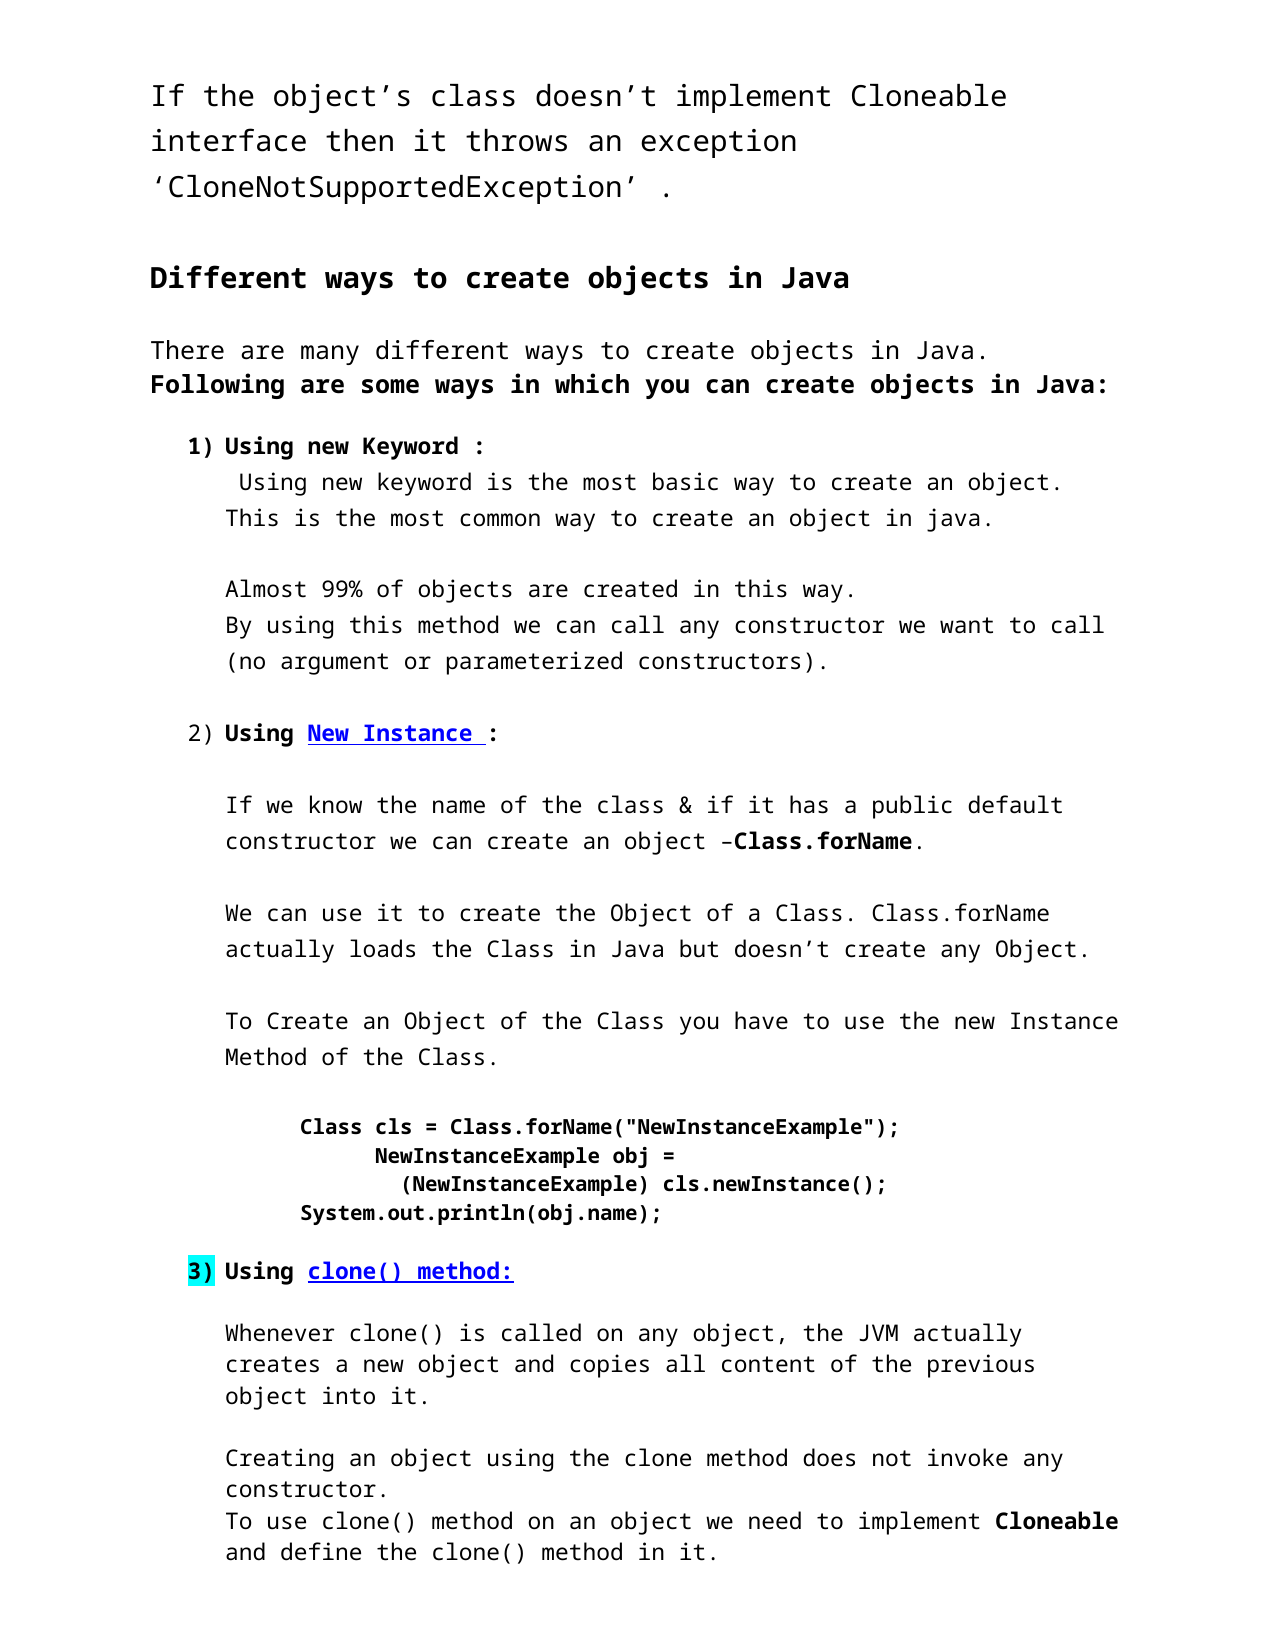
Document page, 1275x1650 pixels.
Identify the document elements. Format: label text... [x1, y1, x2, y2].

list Using new keyword is the most basic way to create an object. This is the most common way to create an object in java. [225, 466, 1125, 533]
list If we know the name of the class & if it has a public default constructor we can create an object –Class.forName. [225, 789, 1125, 856]
text Different ways to create objects in Java [150, 257, 1125, 297]
text (NewInstanceExample) cls.newInstance(); [150, 1169, 1125, 1198]
list We can use it to create the Object of a Class. Class.forName actually loads the Class in Java but doesn’t create any Object. [225, 897, 1125, 964]
text There are many different ways to create objects in Java. Following are some ways in which you can create objects in Java: [150, 332, 1125, 400]
list Using New Instance : [187, 717, 1125, 748]
text NewInstanceExample obj = [150, 1141, 1125, 1169]
text System.out.println(obj.name); [150, 1198, 1125, 1226]
text If the object’s class doesn’t implement Cloneable interface then it throws an exception ‘CloneNotSupportedException’ . [150, 75, 1125, 206]
list Using clone() method: [187, 1254, 1125, 1286]
list Almost 99% of objects are created in this way. [225, 573, 1125, 604]
text Class cls = Class.forName("NewInstanceExample"); [150, 1112, 1125, 1141]
list By using this method we can call any constructor we want to call (no argument or parameterized constructors). [225, 609, 1125, 676]
list Using new Keyword : [187, 429, 1125, 461]
list To Create an Object of the Class you have to use the new Instance Method of the Class. [225, 1004, 1125, 1072]
list Creating an object using the clone method does not invoke any constructor. To use clone() method on an object we need to implement Cloneable and define the clone() method in it. [225, 1442, 1125, 1567]
list Whenever clone() is called on any object, the JVM actually creates a new object and copies all content of the previous object into it. [225, 1317, 1125, 1411]
